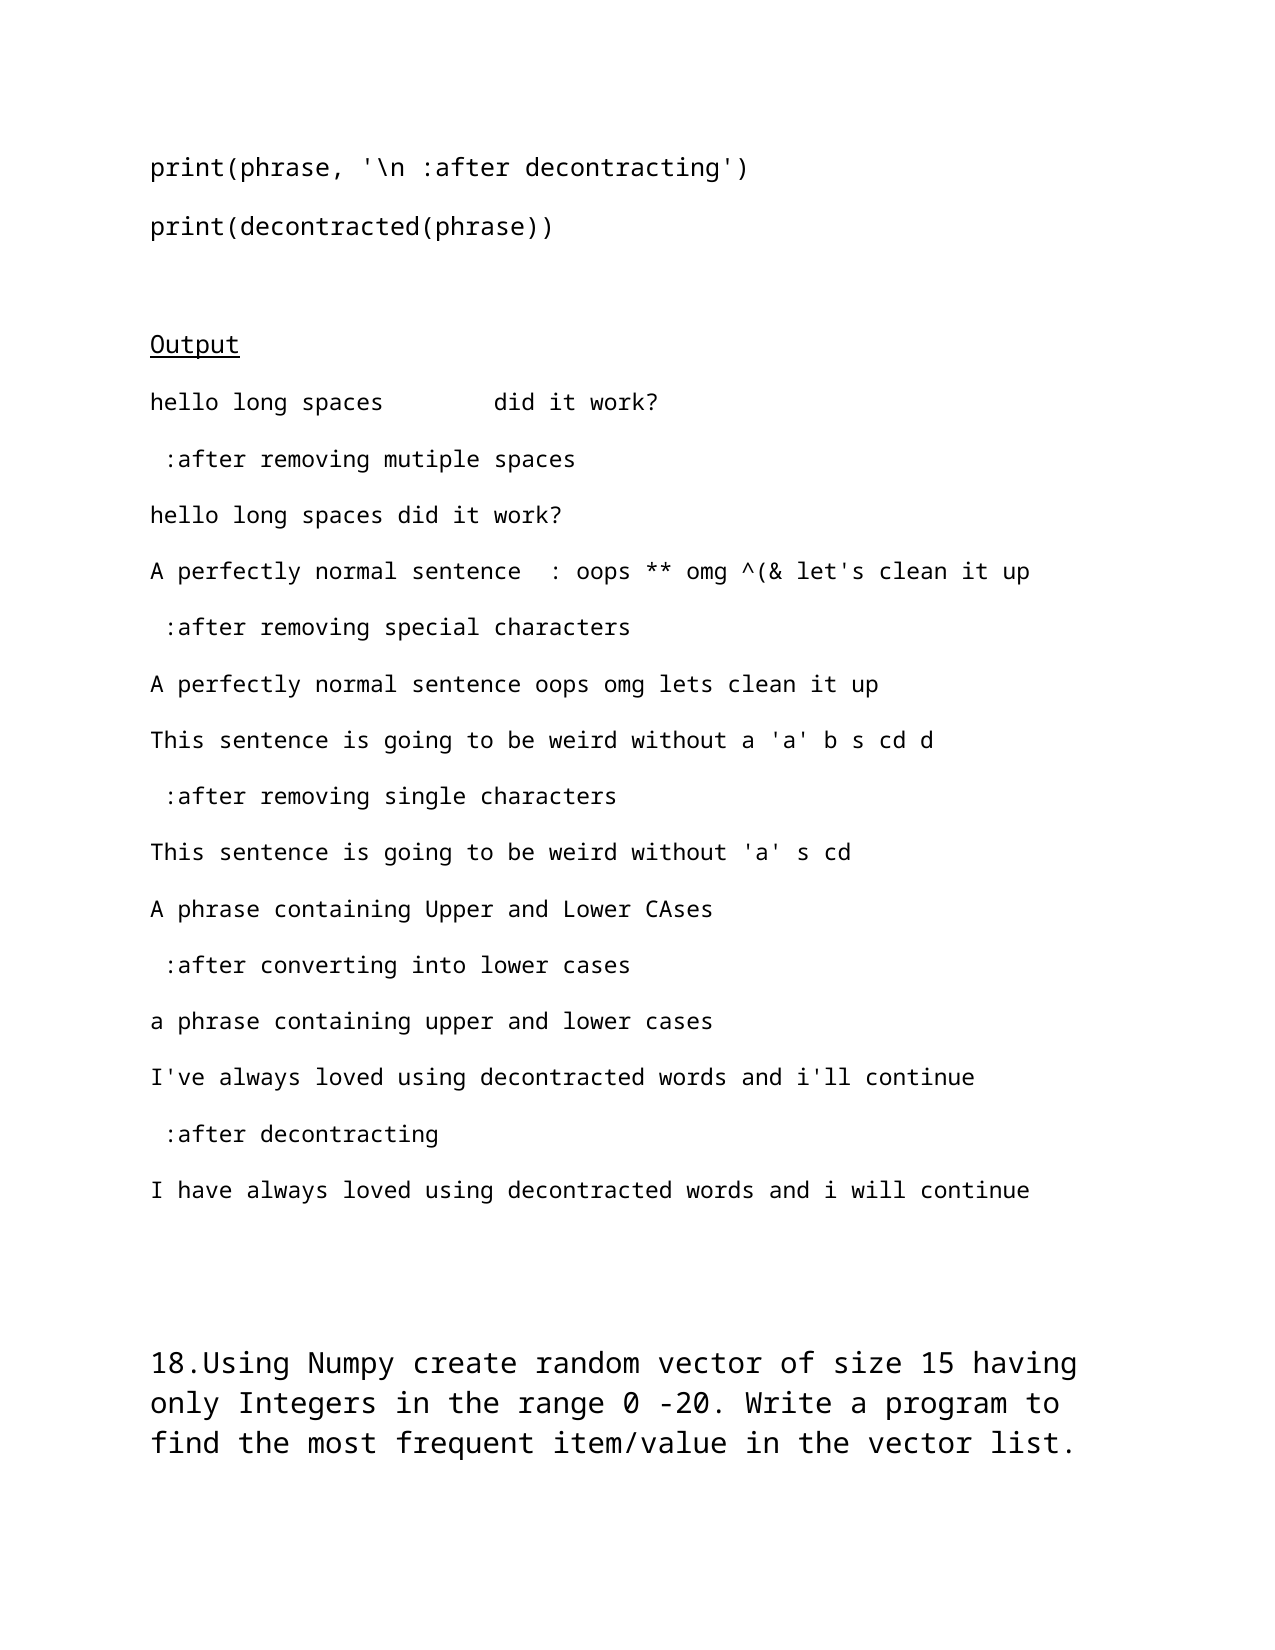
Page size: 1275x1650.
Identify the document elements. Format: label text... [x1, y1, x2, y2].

text print(decontracted(phrase)) [150, 209, 1125, 243]
text Output [150, 327, 1125, 361]
text hello long spaces did it work? [150, 499, 1125, 530]
text a phrase containing upper and lower cases [150, 1005, 1125, 1036]
text hello long spaces did it work? [150, 386, 1125, 417]
text :after removing mutiple spaces [150, 442, 1125, 474]
text A phrase containing Upper and Lower CAses [150, 892, 1125, 924]
text This sentence is going to be weird without 'a' s cd [150, 836, 1125, 867]
text A perfectly normal sentence oops omg lets clean it up [150, 667, 1125, 699]
text :after converting into lower cases [150, 949, 1125, 980]
text This sentence is going to be weird without a 'a' b s cd d [150, 724, 1125, 755]
text 18.Using Numpy create random vector of size 15 having only Integers in the range 0 -20. Write a program to find the most frequent item/value in the vector list. [150, 1342, 1125, 1462]
text :after decontracting [150, 1117, 1125, 1149]
text A perfectly normal sentence : oops ** omg ^(& let's clean it up [150, 555, 1125, 586]
text print(phrase, '\n :after decontracting') [150, 150, 1125, 184]
text I've always loved using decontracted words and i'll continue [150, 1061, 1125, 1092]
text :after removing special characters [150, 611, 1125, 642]
text I have always loved using decontracted words and i will continue [150, 1174, 1125, 1205]
text :after removing single characters [150, 780, 1125, 811]
